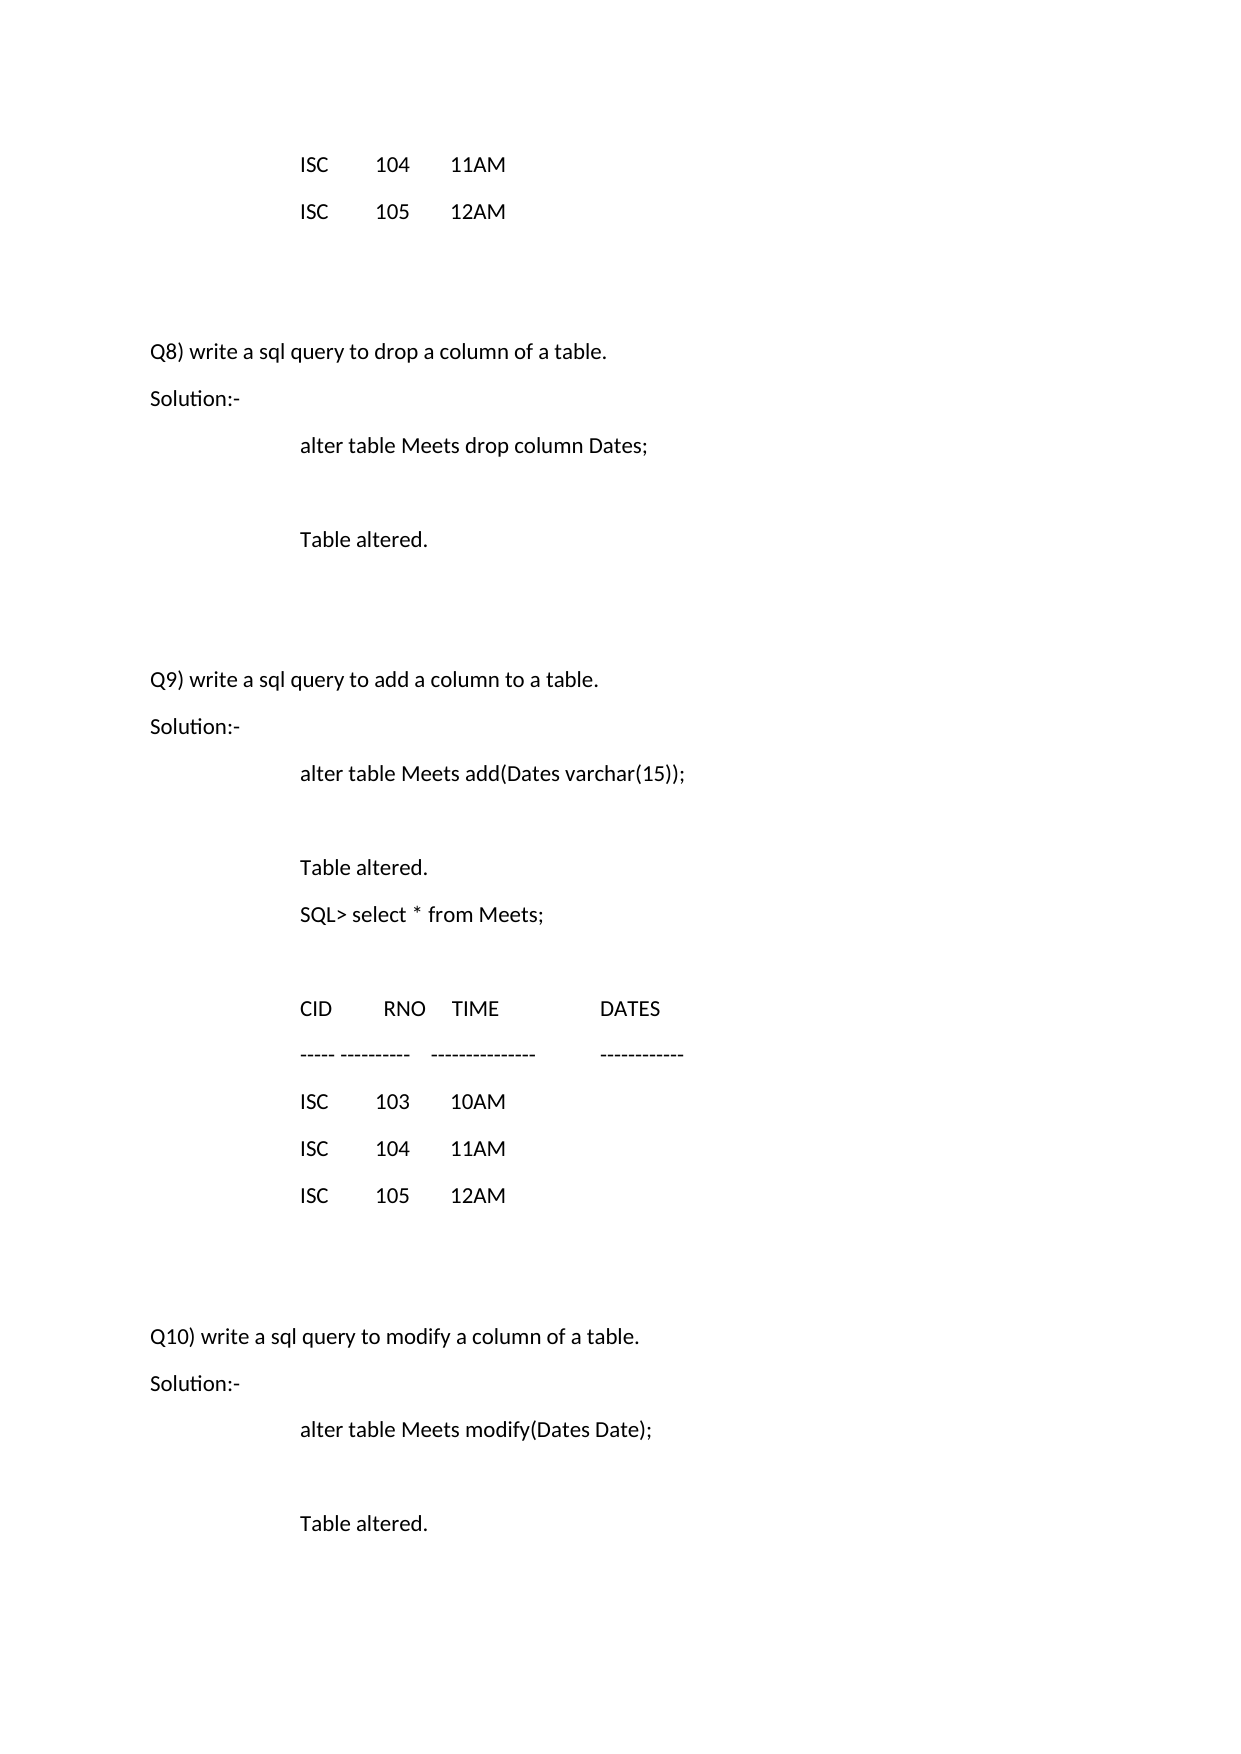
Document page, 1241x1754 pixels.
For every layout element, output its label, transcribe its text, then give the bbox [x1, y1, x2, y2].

text CID RNO TIME DATES [300, 994, 1090, 1022]
text Table altered. [225, 1509, 1090, 1537]
text Solution:- [150, 384, 1090, 412]
text alter table Meets drop column Dates; [150, 431, 1090, 459]
text alter table Meets add(Dates varchar(15)); [225, 759, 1090, 787]
text Q8) write a sql query to drop a column of a table. [150, 337, 1090, 366]
text ISC 103 10AM [300, 1087, 1090, 1116]
text ISC 105 12AM [300, 1181, 1090, 1209]
text Solution:- [150, 1369, 1090, 1397]
text ISC 104 11AM [300, 1134, 1090, 1162]
text SQL> select * from Meets; [225, 900, 1090, 928]
text Solution:- [150, 712, 1090, 741]
text Q9) write a sql query to add a column to a table. [150, 666, 1090, 694]
text ----- ---------- --------------- ------------ [300, 1041, 1090, 1069]
text Table altered. [225, 853, 1090, 881]
text ISC 105 12AM [300, 197, 1090, 225]
text Table altered. [225, 525, 1090, 553]
text Q10) write a sql query to modify a column of a table. [150, 1322, 1090, 1350]
text ISC 104 11AM [300, 150, 1090, 178]
text alter table Meets modify(Dates Date); [150, 1416, 1090, 1444]
